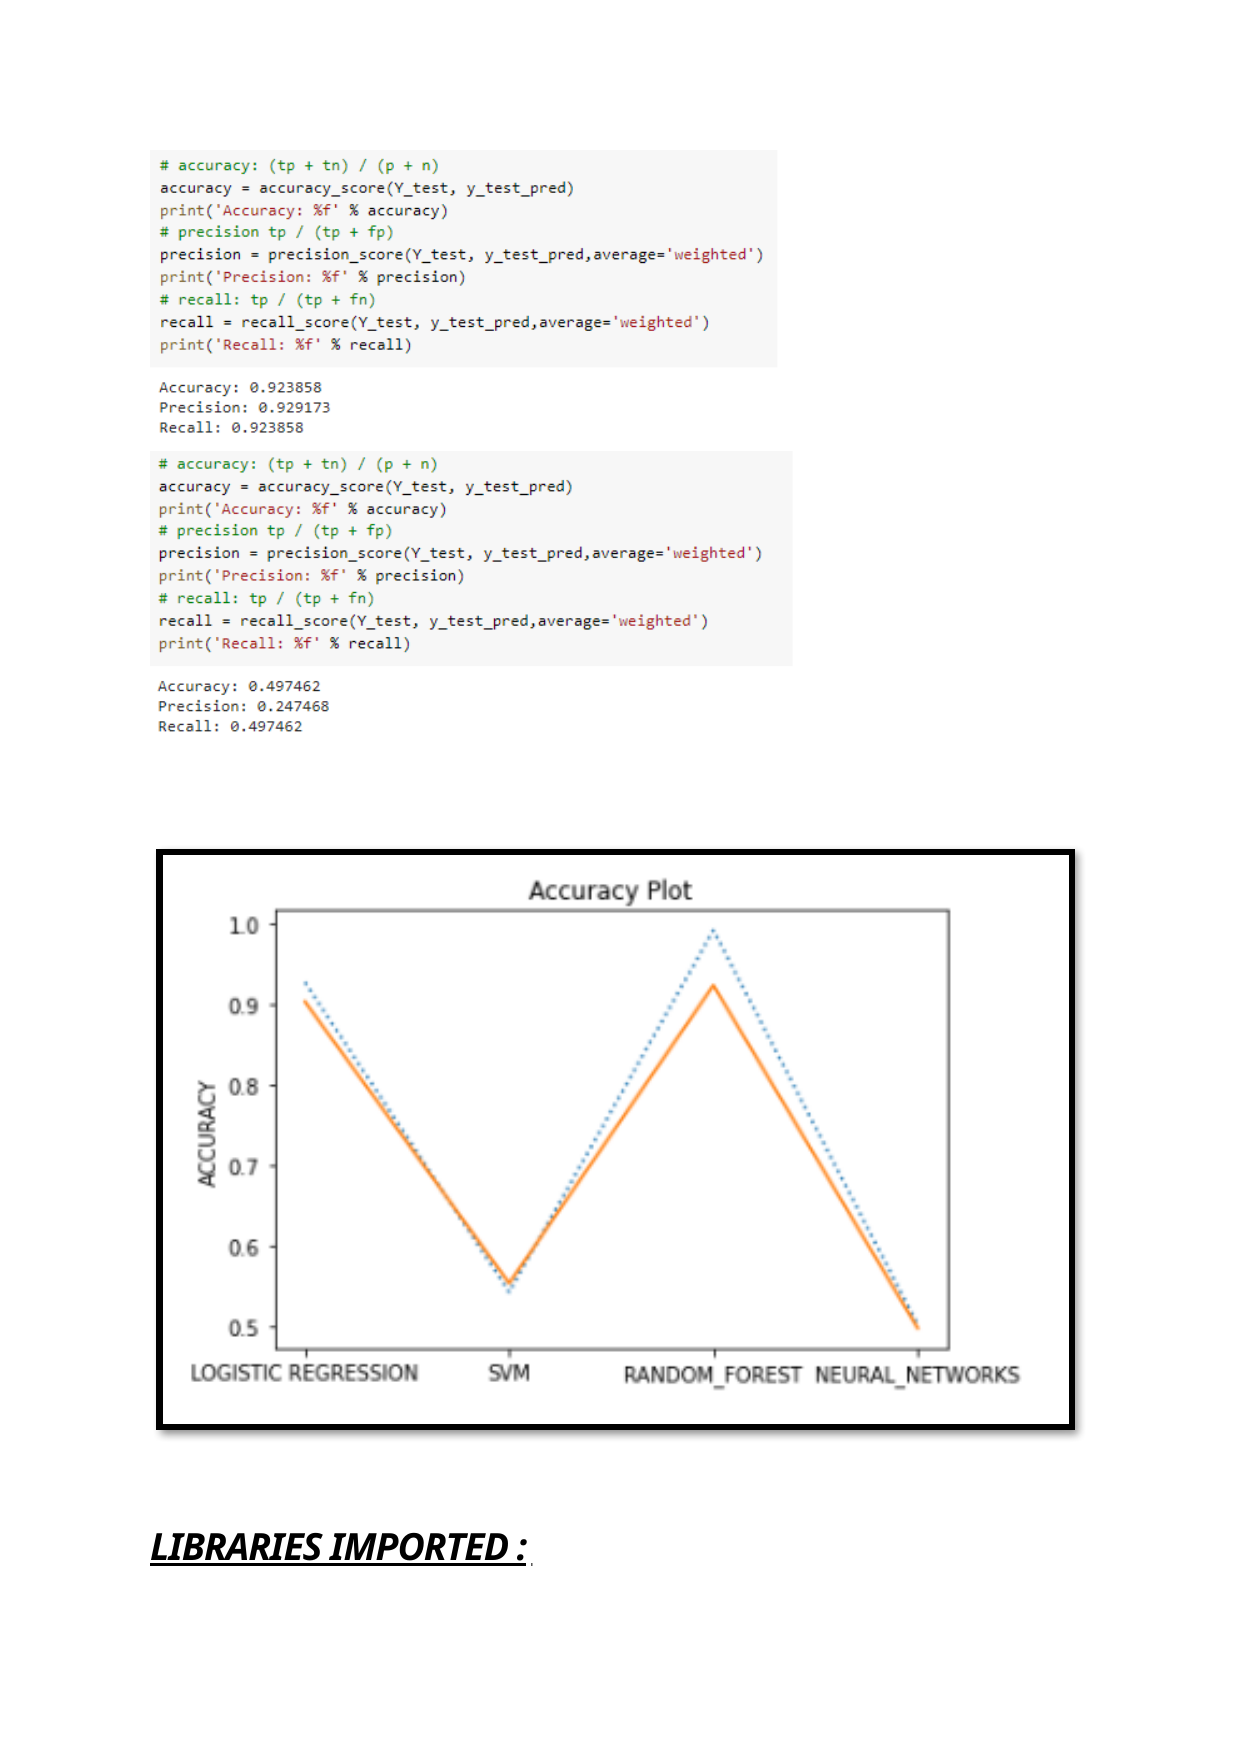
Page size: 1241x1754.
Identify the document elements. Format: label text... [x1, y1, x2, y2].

title LIBRARIES IMPORTED : [150, 1520, 1090, 1571]
picture [150, 150, 778, 449]
picture [163, 855, 1069, 1424]
picture [150, 451, 793, 739]
